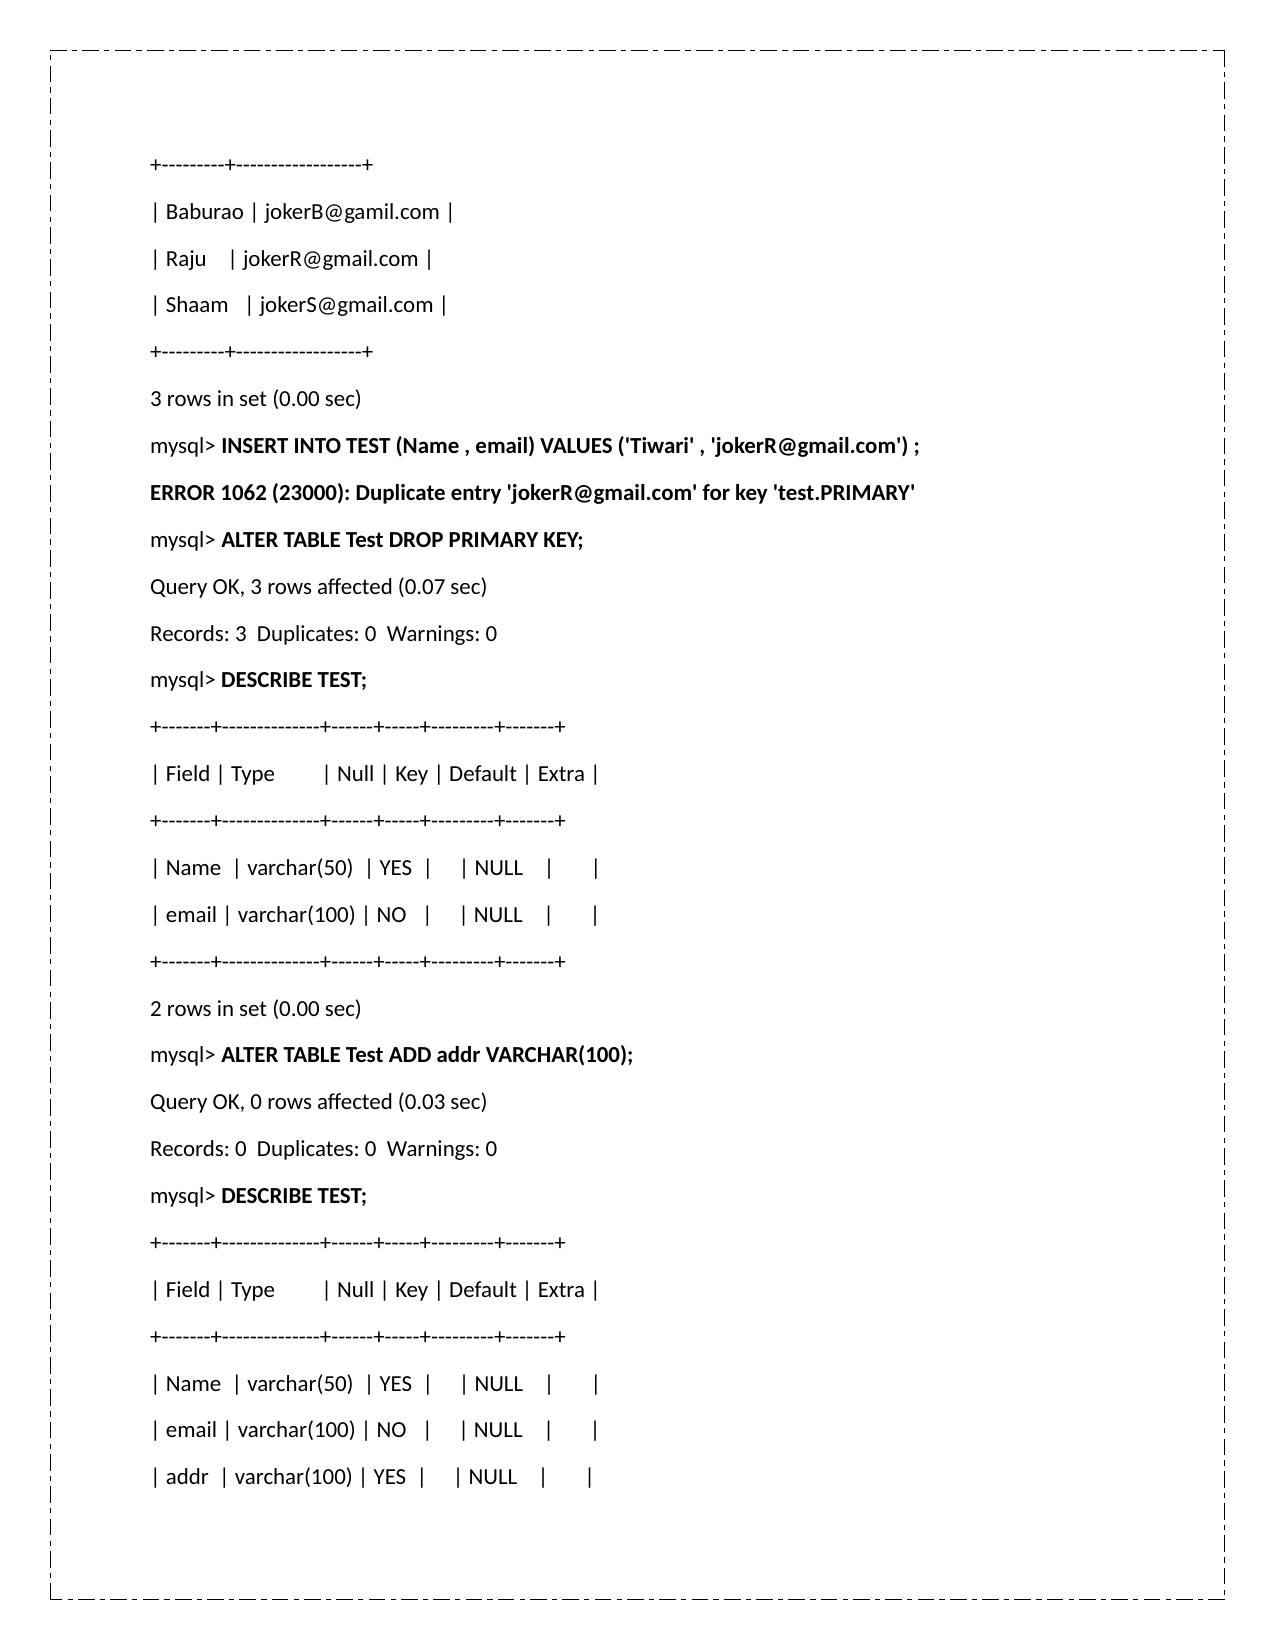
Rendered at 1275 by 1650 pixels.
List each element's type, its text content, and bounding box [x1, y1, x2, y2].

text +---------+------------------+ [150, 150, 1125, 178]
text 3 rows in set (0.00 sec) [150, 384, 1125, 412]
text | Field | Type | Null | Key | Default | Extra | [150, 759, 1125, 787]
text mysql> ALTER TABLE Test ADD addr VARCHAR(100); [150, 1041, 1125, 1069]
text mysql> ALTER TABLE Test DROP PRIMARY KEY; [150, 525, 1125, 553]
text +-------+--------------+------+-----+---------+-------+ [150, 1228, 1125, 1256]
text +-------+--------------+------+-----+---------+-------+ [150, 947, 1125, 975]
text +---------+------------------+ [150, 337, 1125, 366]
text | email | varchar(100) | NO | | NULL | | [150, 1416, 1125, 1444]
text ERROR 1062 (23000): Duplicate entry 'jokerR@gmail.com' for key 'test.PRIMARY' [150, 478, 1125, 506]
text mysql> DESCRIBE TEST; [150, 666, 1125, 694]
text | Baburao | jokerB@gamil.com | [150, 197, 1125, 225]
text | addr | varchar(100) | YES | | NULL | | [150, 1462, 1125, 1491]
text Records: 3 Duplicates: 0 Warnings: 0 [150, 619, 1125, 647]
text | Field | Type | Null | Key | Default | Extra | [150, 1275, 1125, 1303]
text mysql> DESCRIBE TEST; [150, 1181, 1125, 1209]
text | Name | varchar(50) | YES | | NULL | | [150, 1369, 1125, 1397]
text Records: 0 Duplicates: 0 Warnings: 0 [150, 1134, 1125, 1162]
text | Raju | jokerR@gmail.com | [150, 244, 1125, 272]
text Query OK, 0 rows affected (0.03 sec) [150, 1087, 1125, 1116]
text +-------+--------------+------+-----+---------+-------+ [150, 712, 1125, 741]
text | email | varchar(100) | NO | | NULL | | [150, 900, 1125, 928]
text mysql> INSERT INTO TEST (Name , email) VALUES ('Tiwari' , 'jokerR@gmail.com') ; [150, 431, 1125, 459]
text +-------+--------------+------+-----+---------+-------+ [150, 806, 1125, 834]
text Query OK, 3 rows affected (0.07 sec) [150, 572, 1125, 600]
text 2 rows in set (0.00 sec) [150, 994, 1125, 1022]
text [150, 1322, 1125, 1350]
text | Name | varchar(50) | YES | | NULL | | [150, 853, 1125, 881]
text | Shaam | jokerS@gmail.com | [150, 291, 1125, 319]
